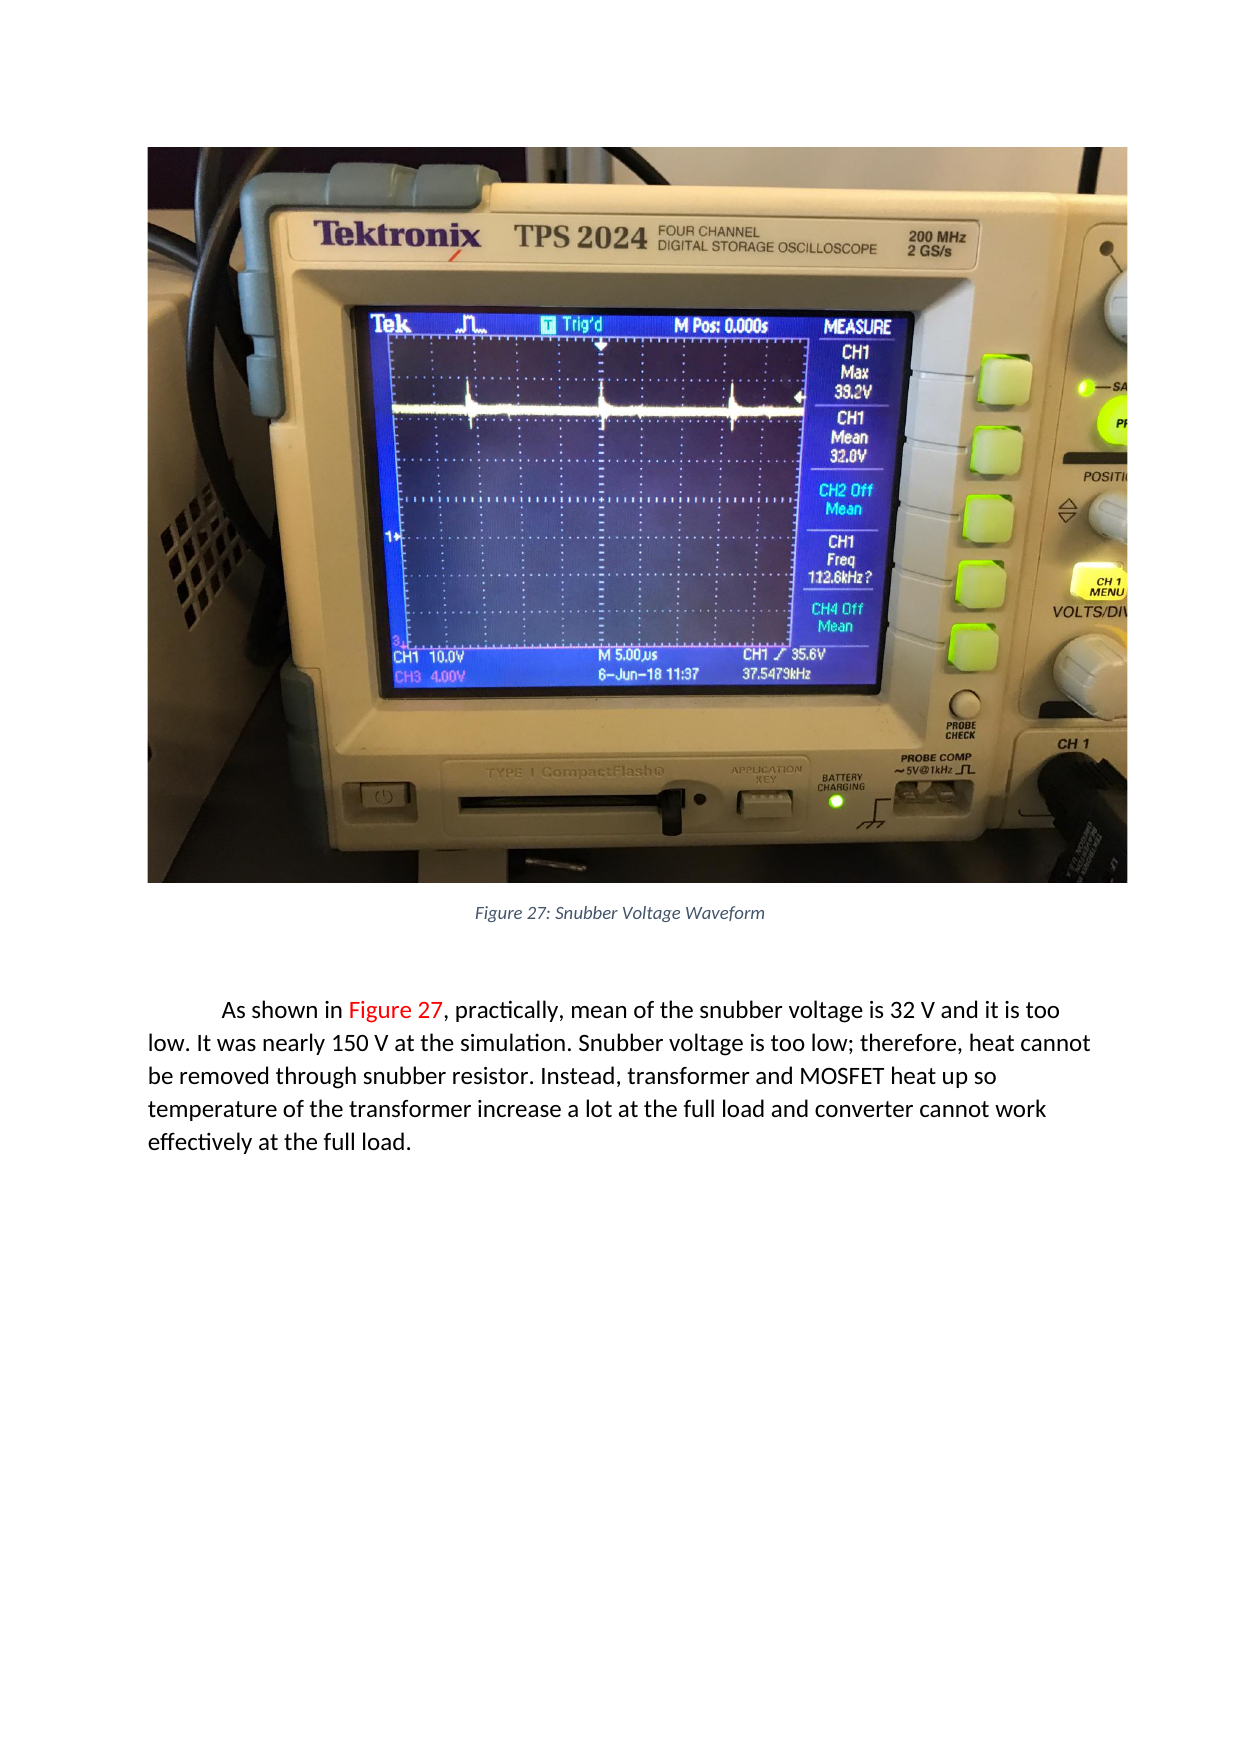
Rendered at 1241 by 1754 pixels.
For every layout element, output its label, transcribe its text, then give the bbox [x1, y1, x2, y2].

text Figure 27: Snubber Voltage Waveform [148, 901, 1093, 924]
text As shown in Figure 27, practically, mean of the snubber voltage is 32 V and it is too low. It was nearly 150 V at the simulation. Snubber voltage is too low; therefore, heat cannot be removed through snubber resistor. Instead, transformer and MOSFET heat up so temperature of the transformer increase a lot at the full load and converter cannot work effectively at the full load. [148, 994, 1093, 1157]
picture [147, 147, 1128, 883]
